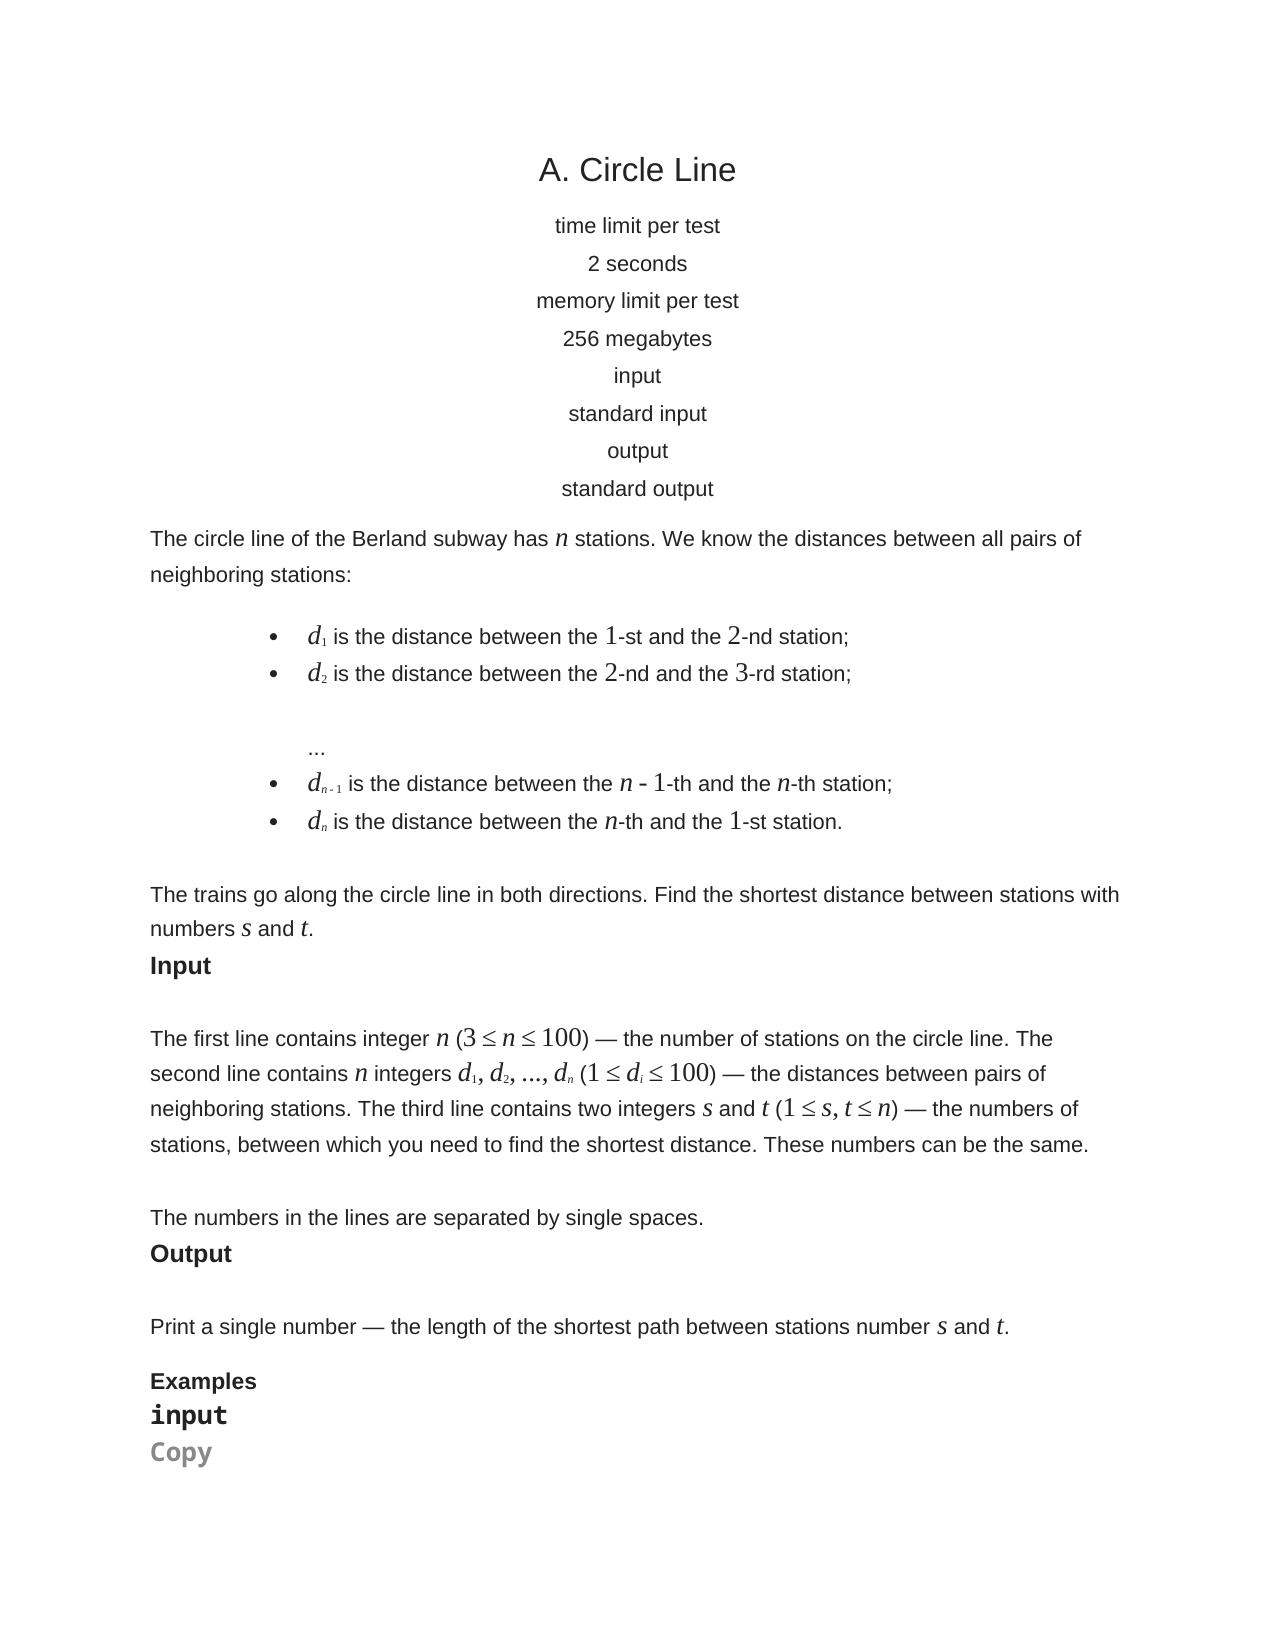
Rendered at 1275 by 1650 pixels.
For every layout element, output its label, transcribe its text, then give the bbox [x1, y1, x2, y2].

text input [150, 1394, 1125, 1432]
text Copy [150, 1432, 1125, 1469]
text Examples [150, 1357, 1125, 1394]
text input [150, 351, 1125, 388]
text ... [307, 725, 1125, 760]
text 256 megabytes [150, 313, 1125, 351]
text The circle line of the Berland subway has n stations. We know the distances between all pairs of neighboring stations: [150, 518, 1125, 588]
list dn - 1 is the distance between the n - 1-th and the n-th station; [270, 760, 1125, 798]
list d2 is the distance between the 2-nd and the 3-rd station; [270, 650, 1125, 688]
text memory limit per test [150, 276, 1125, 313]
text output [150, 426, 1125, 463]
text The numbers in the lines are separated by single spaces. [150, 1195, 1125, 1230]
text A. Circle Line [150, 150, 1125, 188]
text standard output [150, 463, 1125, 501]
list dn is the distance between the n-th and the 1-st station. [270, 798, 1125, 835]
text The first line contains integer n (3 ≤ n ≤ 100) — the number of stations on the circle line. The second line contains n integers d1, d2, ..., dn (1 ≤ di ≤ 100) — the distances between pairs of neighboring stations. The third line contains two integers s and t (1 ≤ s, t ≤ n) — the numbers of stations, between which you need to find the shortest distance. These numbers can be the same. [150, 1018, 1125, 1158]
text 2 seconds [150, 238, 1125, 276]
list d1 is the distance between the 1-st and the 2-nd station; [270, 613, 1125, 650]
text standard input [150, 388, 1125, 426]
text Print a single number — the length of the shortest path between stations number s and t. [150, 1305, 1125, 1340]
text The trains go along the circle line in both directions. Find the shortest distance between stations with numbers s and t. [150, 873, 1125, 943]
text Input [150, 943, 1125, 980]
text Output [150, 1230, 1125, 1268]
text time limit per test [150, 201, 1125, 238]
